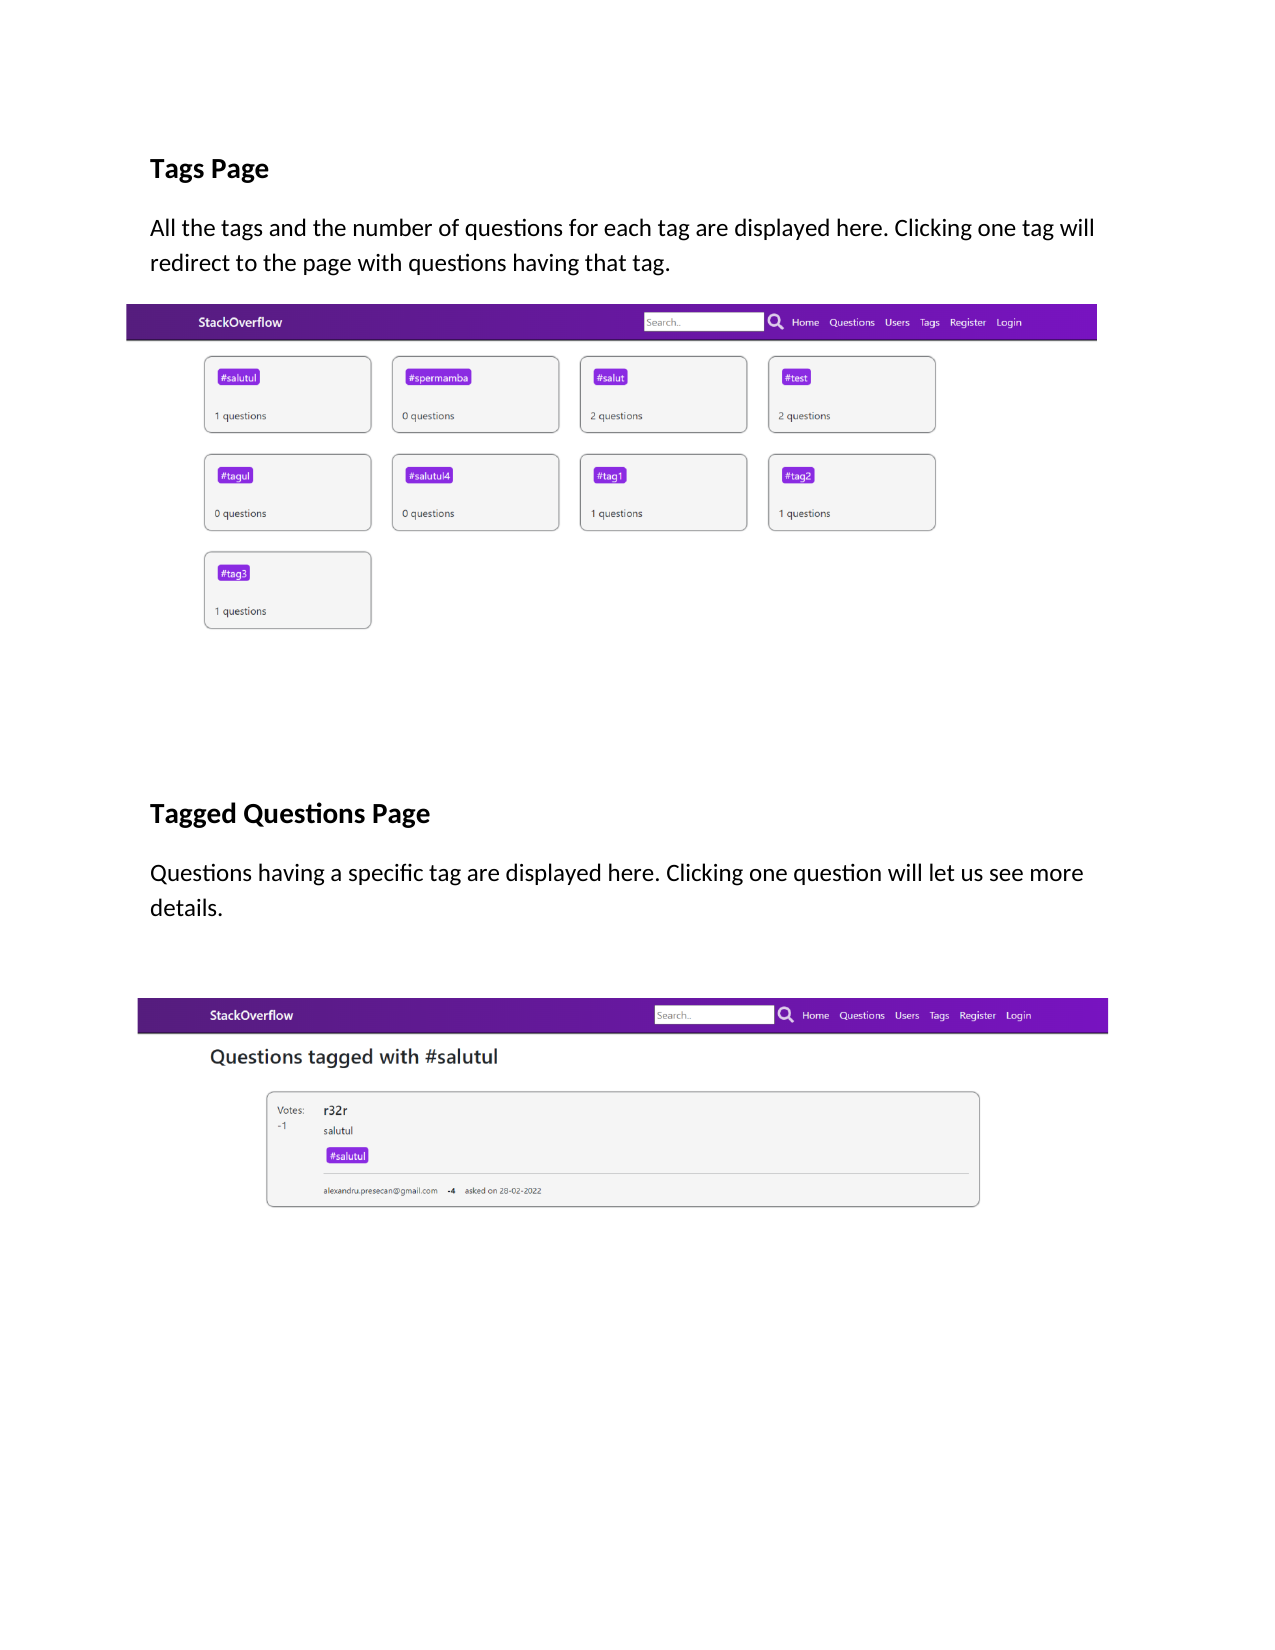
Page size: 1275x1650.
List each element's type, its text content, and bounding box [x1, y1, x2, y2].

text Tags Page [150, 150, 1125, 186]
picture [125, 304, 1097, 757]
text All the tags and the number of questions for each tag are displayed here. Clicking one tag will redirect to the page with questions having that tag. [150, 212, 1125, 277]
picture [136, 998, 1108, 1448]
text Questions having a specific tag are displayed here. Clicking one question will let us see more details. [150, 857, 1125, 923]
